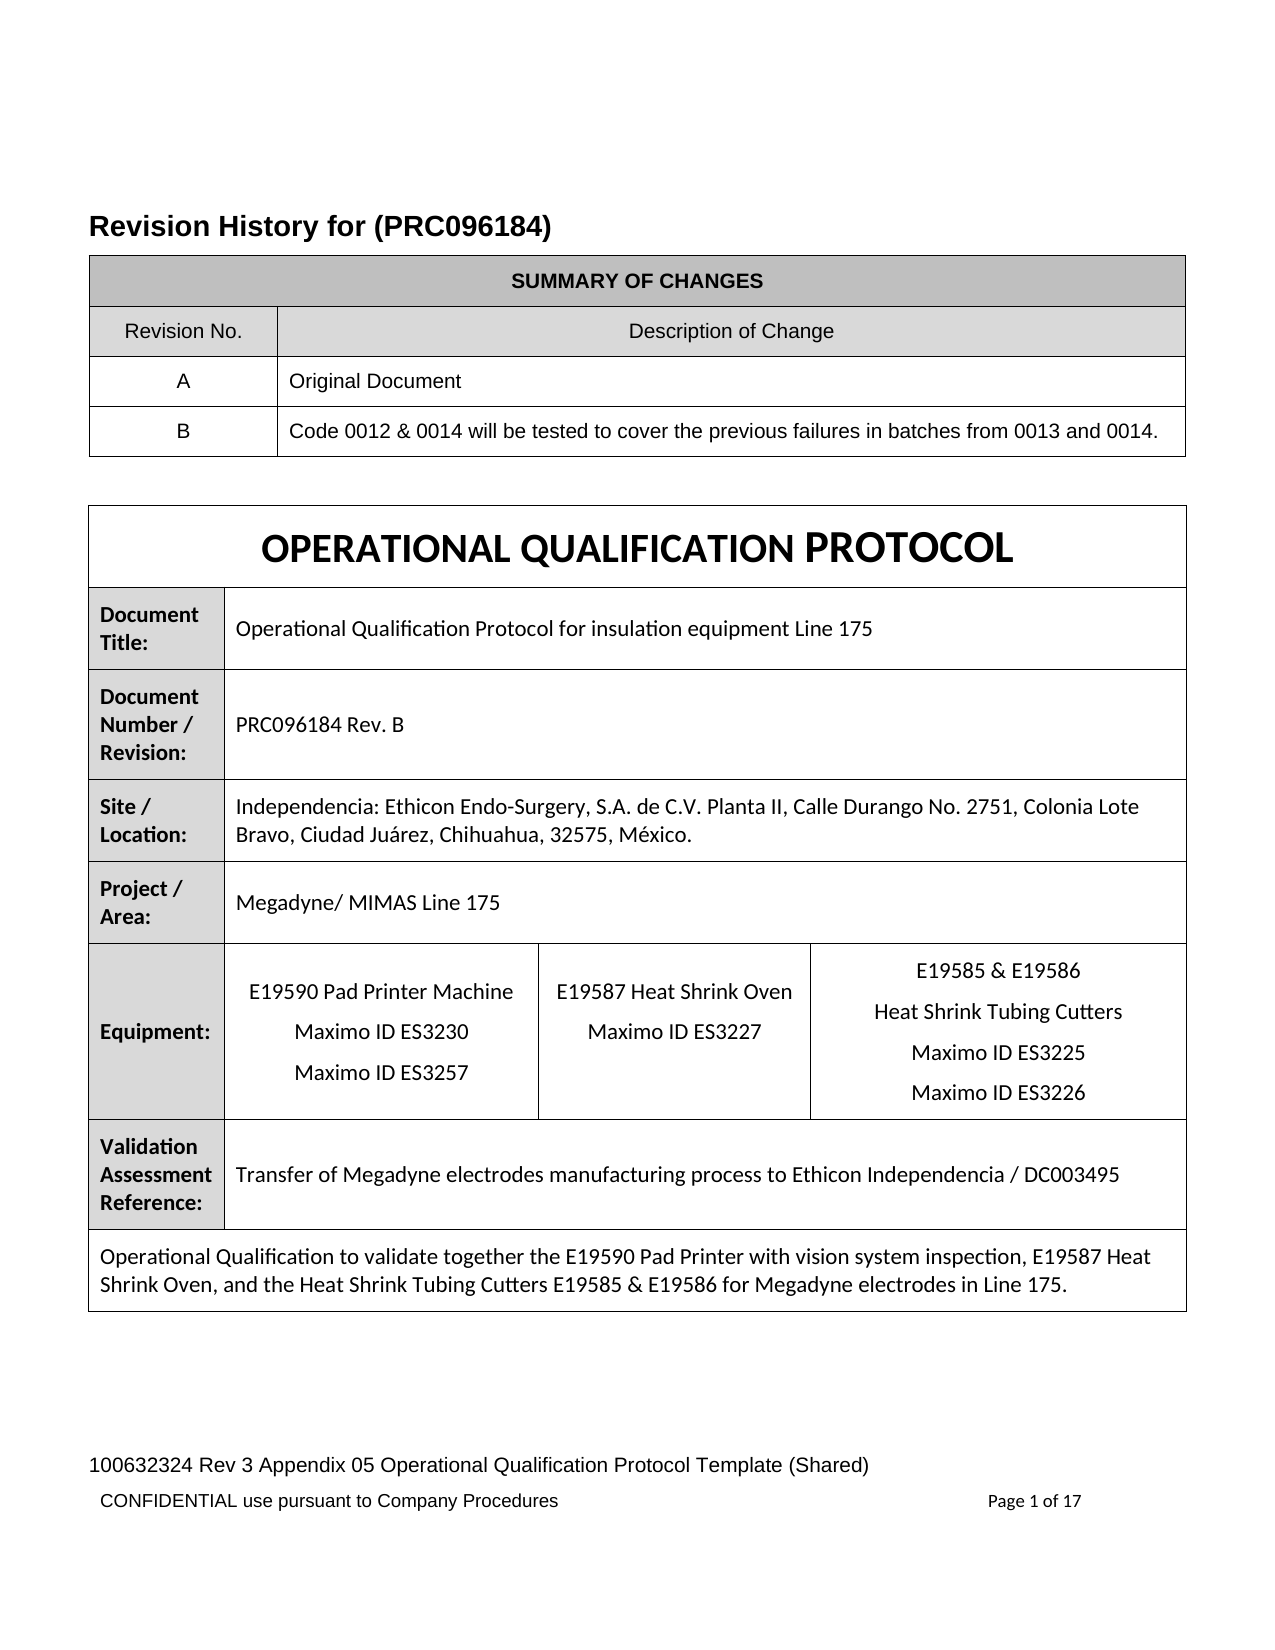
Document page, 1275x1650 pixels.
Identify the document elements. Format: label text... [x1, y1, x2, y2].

table_cell Site / Location: [89, 780, 224, 861]
table_cell Equipment: [89, 944, 224, 1119]
table_cell A [90, 357, 277, 406]
table_cell Megadyne/ MIMAS Line 175 [225, 862, 1186, 943]
table_cell Code 0012 & 0014 will be tested to cover the previous failures in batches from 0013 and 0014. [278, 407, 1185, 456]
table_cell Validation Assessment Reference: [89, 1120, 224, 1229]
table_cell Transfer of Megadyne electrodes manufacturing process to Ethicon Independencia / DC003495 [225, 1120, 1186, 1229]
table_cell E19587 Heat Shrink Oven Maximo ID ES3227 [539, 944, 810, 1119]
table_cell Document Number / Revision: [89, 670, 224, 779]
table_cell Independencia: Ethicon Endo-Surgery, S.A. de C.V. Planta II, Calle Durango No. 2751, Colonia Lote Bravo, Ciudad Juárez, Chihuahua, 32575, México. [225, 780, 1186, 861]
table_cell PRC096184 Rev. B [225, 670, 1186, 779]
table_header SUMMARY OF CHANGES [90, 256, 1185, 306]
table_cell Revision No. [90, 307, 277, 356]
table_cell E19590 Pad Printer Machine Maximo ID ES3230 Maximo ID ES3257 [225, 944, 538, 1119]
text Revision History for (PRC096184) [89, 209, 1186, 243]
table_header OPERATIONAL QUALIFICATION PROTOCOL [89, 506, 1186, 587]
table_cell Operational Qualification Protocol for insulation equipment Line 175 [225, 588, 1186, 669]
table_cell Original Document [278, 357, 1185, 406]
table_cell B [90, 407, 277, 456]
table_cell Description of Change [278, 307, 1185, 356]
table_cell E19585 & E19586 Heat Shrink Tubing Cutters Maximo ID ES3225 Maximo ID ES3226 [811, 944, 1186, 1119]
table_cell Operational Qualification to validate together the E19590 Pad Printer with vision system inspection, E19587 Heat Shrink Oven, and the Heat Shrink Tubing Cutters E19585 & E19586 for Megadyne electrodes in Line 175. [89, 1230, 1186, 1311]
table_cell Document Title: [89, 588, 224, 669]
table_cell Project / Area: [89, 862, 224, 943]
